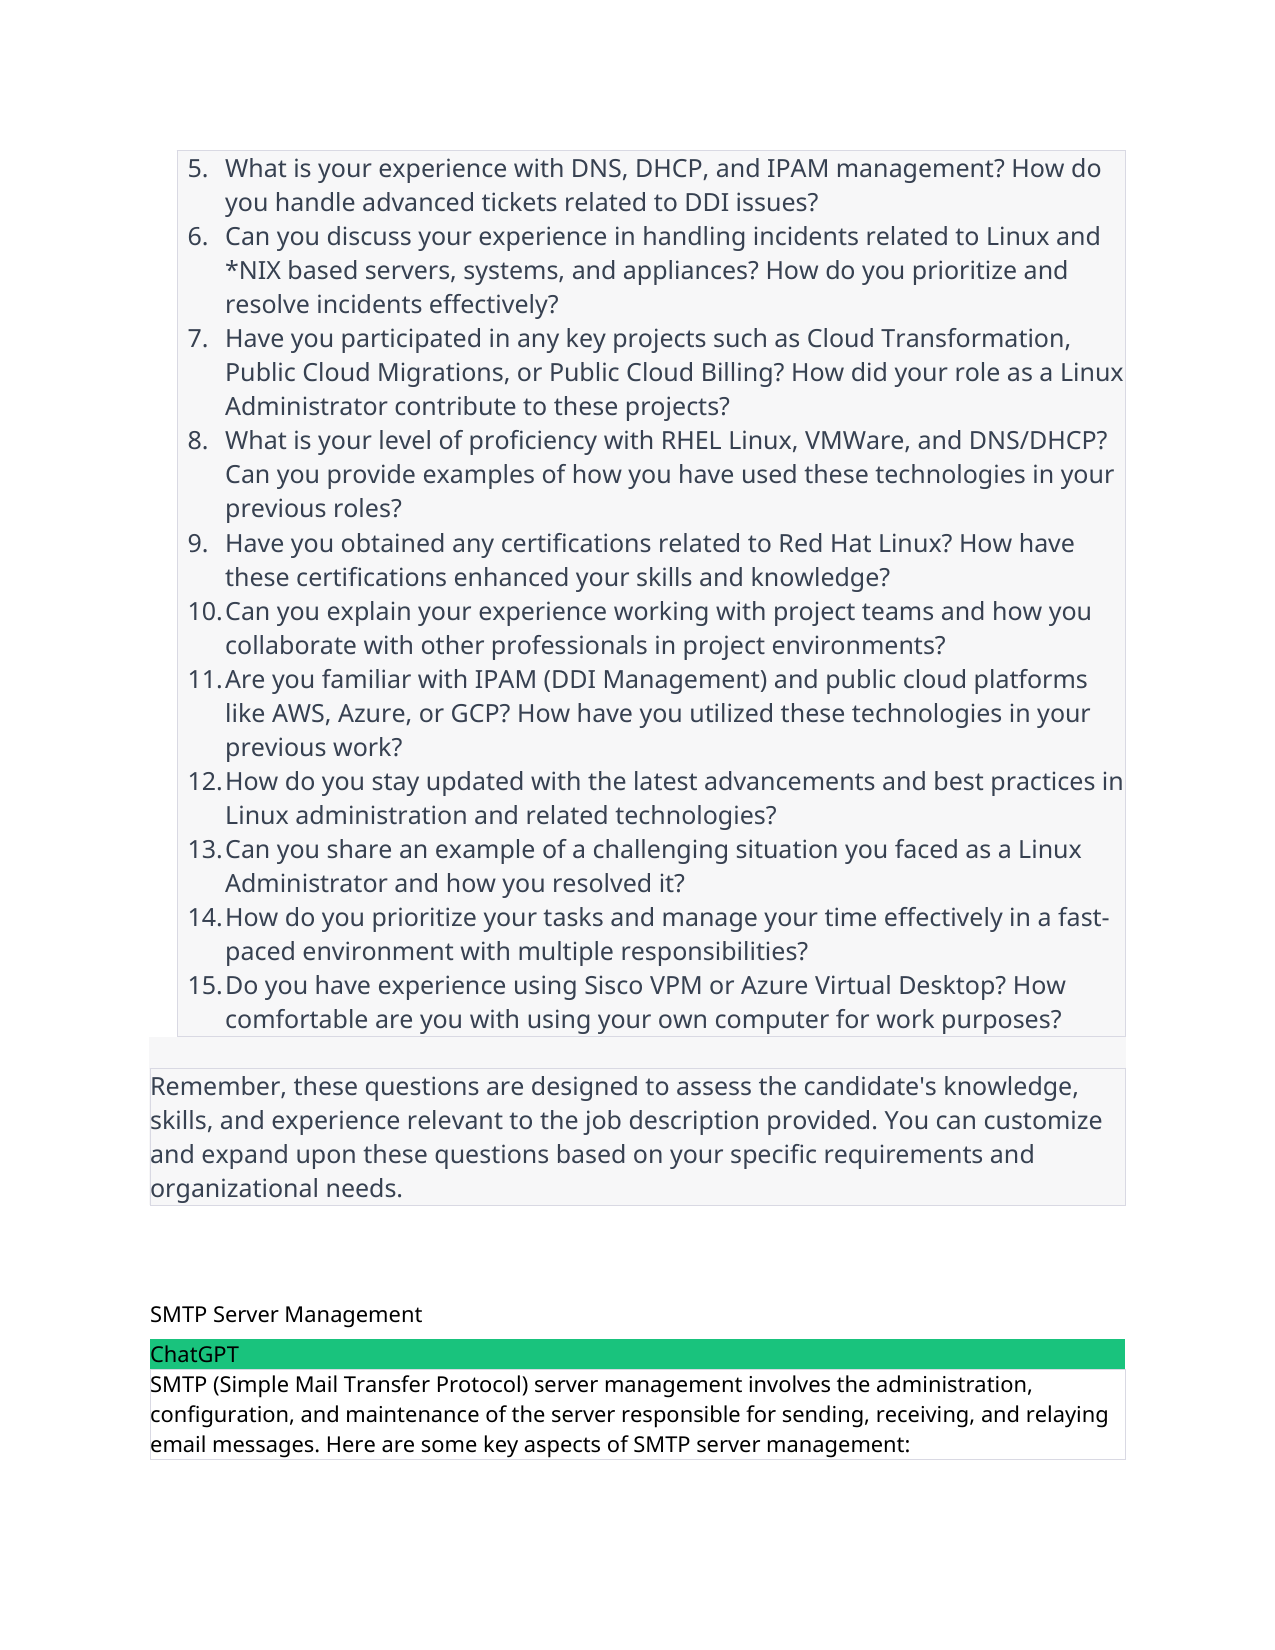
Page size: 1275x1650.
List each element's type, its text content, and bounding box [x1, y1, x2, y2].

list What is your level of proficiency with RHEL Linux, VMWare, and DNS/DHCP? Can you provide examples of how you have used these technologies in your previous roles? [178, 422, 1125, 525]
list Have you obtained any certifications related to Red Hat Linux? How have these certifications enhanced your skills and knowledge? [178, 525, 1125, 593]
list How do you prioritize your tasks and manage your time effectively in a fast-paced environment with multiple responsibilities? [178, 899, 1125, 967]
list Can you discuss your experience in handling incidents related to Linux and *NIX based servers, systems, and appliances? How do you prioritize and resolve incidents effectively? [178, 218, 1125, 320]
text ChatGPT [150, 1339, 1125, 1369]
text SMTP (Simple Mail Transfer Protocol) server management involves the administration, configuration, and maintenance of the server responsible for sending, receiving, and relaying email messages. Here are some key aspects of SMTP server management: [151, 1370, 1125, 1459]
list What is your experience with DNS, DHCP, and IPAM management? How do you handle advanced tickets related to DDI issues? [178, 151, 1125, 218]
list Have you participated in any key projects such as Cloud Transformation, Public Cloud Migrations, or Public Cloud Billing? How did your role as a Linux Administrator contribute to these projects? [178, 320, 1125, 422]
list How do you stay updated with the latest advancements and best practices in Linux administration and related technologies? [178, 763, 1125, 831]
text Remember, these questions are designed to assess the candidate's knowledge, skills, and experience relevant to the job description provided. You can customize and expand upon these questions based on your specific requirements and organizational needs. [151, 1069, 1125, 1205]
list Are you familiar with IPAM (DDI Management) and public cloud platforms like AWS, Azure, or GCP? How have you utilized these technologies in your previous work? [178, 661, 1125, 763]
text SMTP Server Management [150, 1299, 1125, 1329]
list Can you share an example of a challenging situation you faced as a Linux Administrator and how you resolved it? [178, 831, 1125, 899]
list Can you explain your experience working with project teams and how you collaborate with other professionals in project environments? [178, 593, 1125, 661]
list Do you have experience using Sisco VPM or Azure Virtual Desktop? How comfortable are you with using your own computer for work purposes? [178, 967, 1125, 1036]
